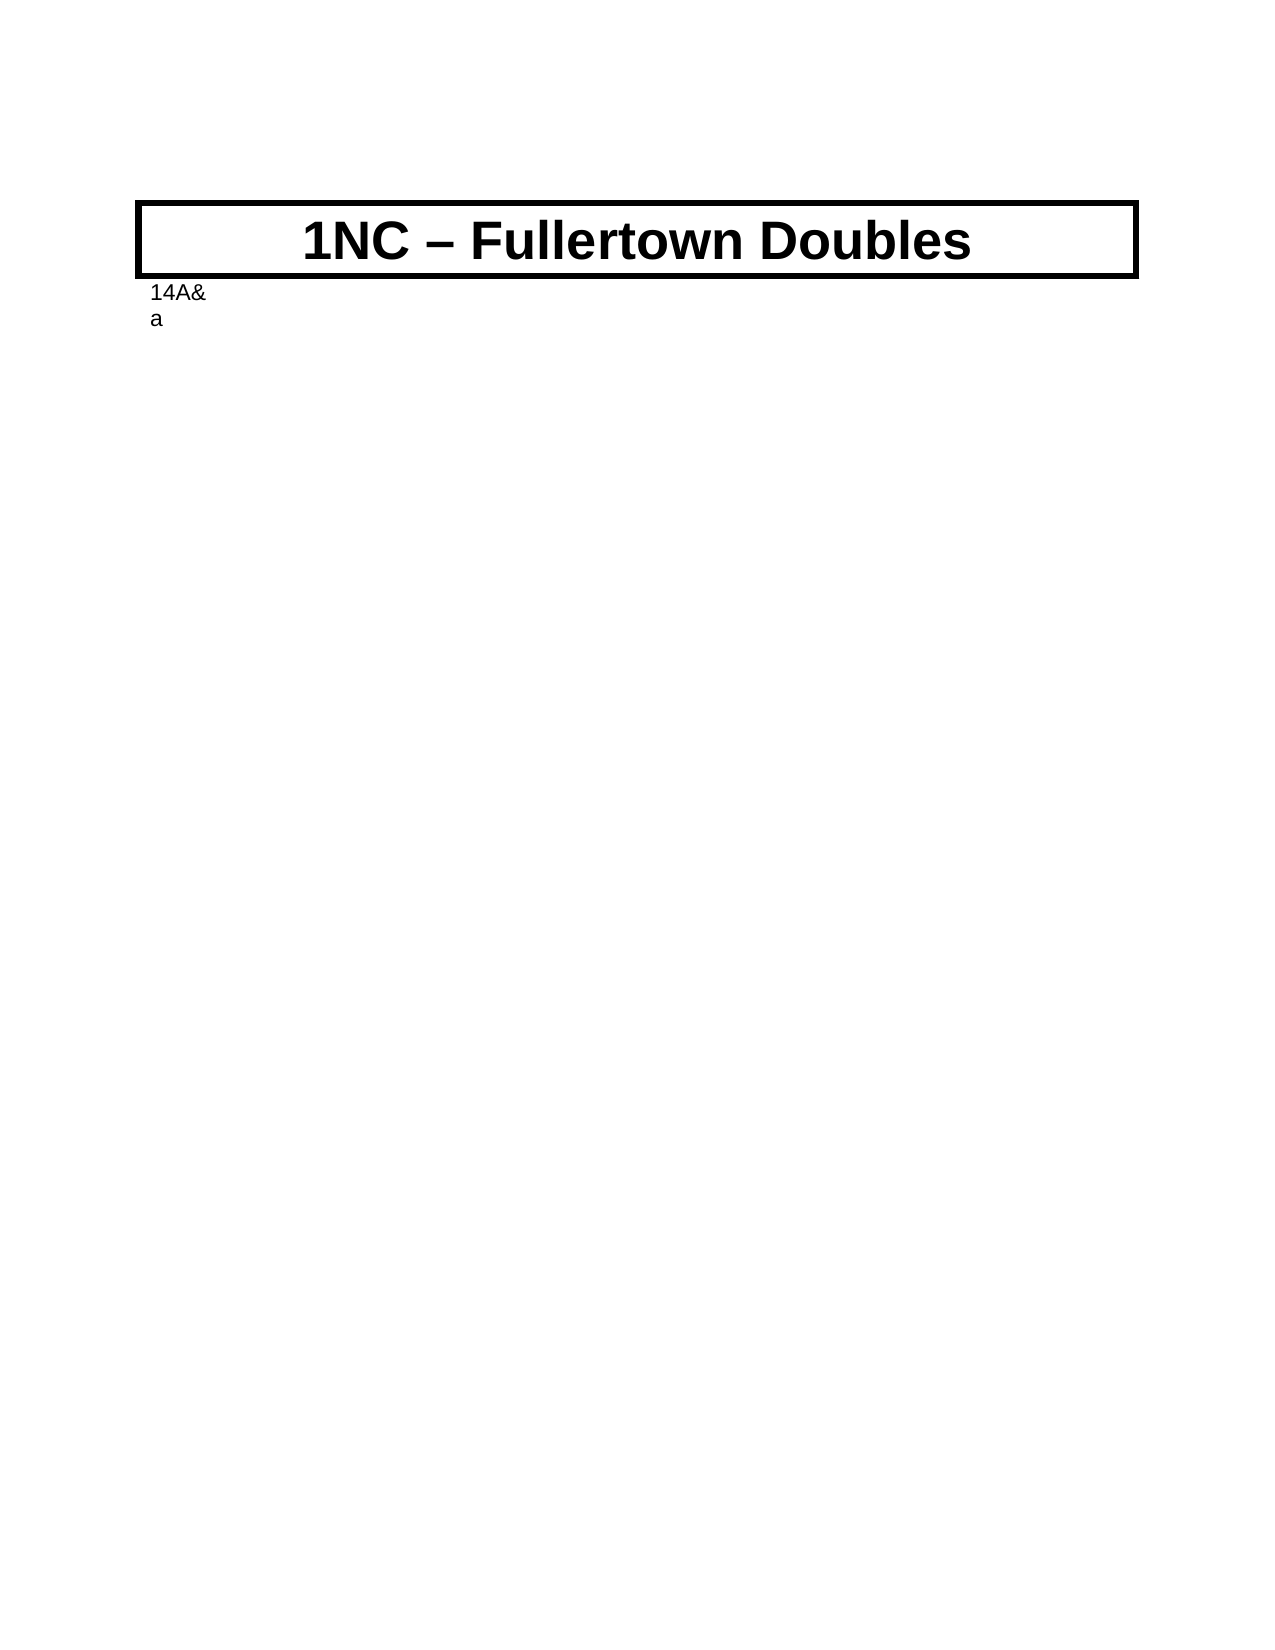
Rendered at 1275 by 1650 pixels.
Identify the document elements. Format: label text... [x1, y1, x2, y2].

subtitle 1NC – Fullertown Doubles [142, 206, 1133, 273]
text 14A& [150, 279, 1125, 305]
text a [150, 305, 1125, 332]
